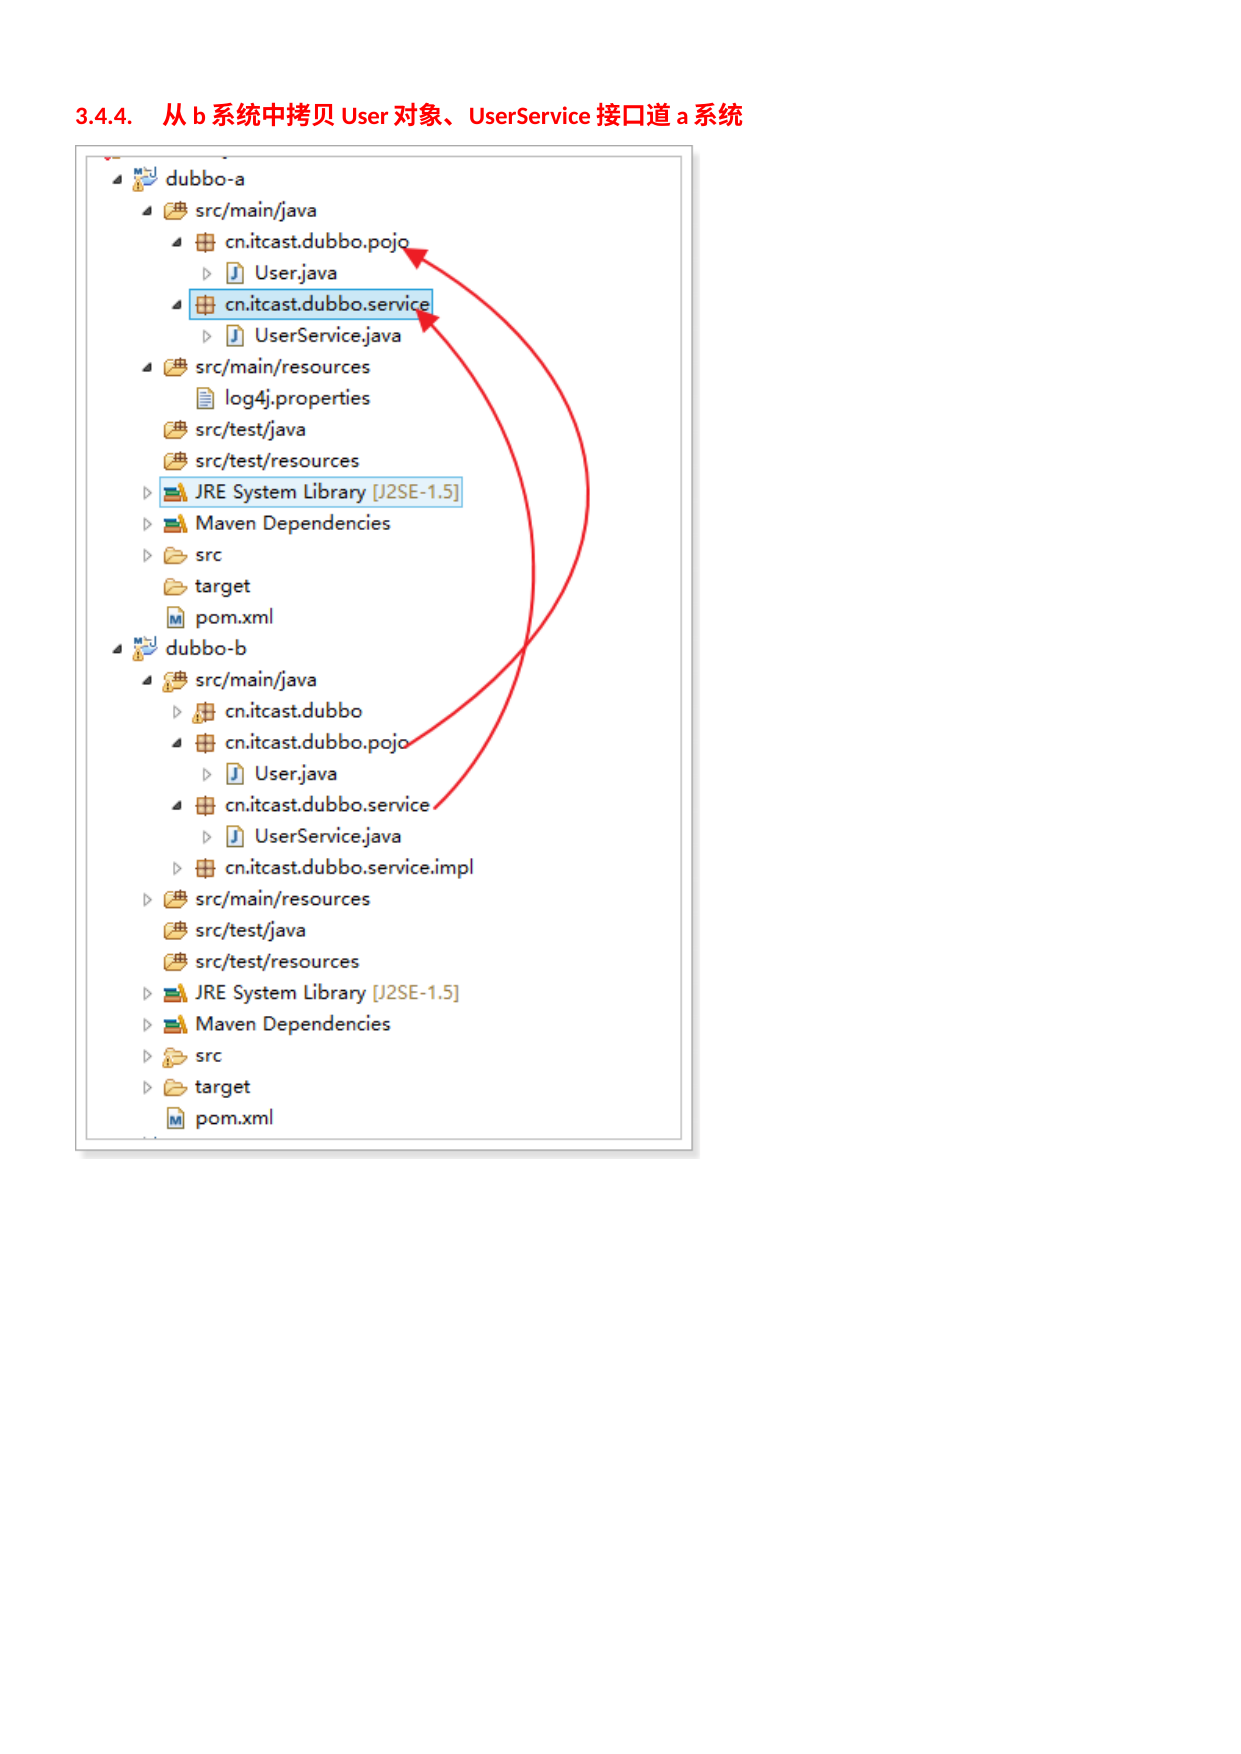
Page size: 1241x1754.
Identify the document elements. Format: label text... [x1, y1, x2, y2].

subtitle 从b系统中拷贝User对象、UserService接口道a系统 [75, 81, 1165, 146]
picture [75, 145, 700, 1159]
